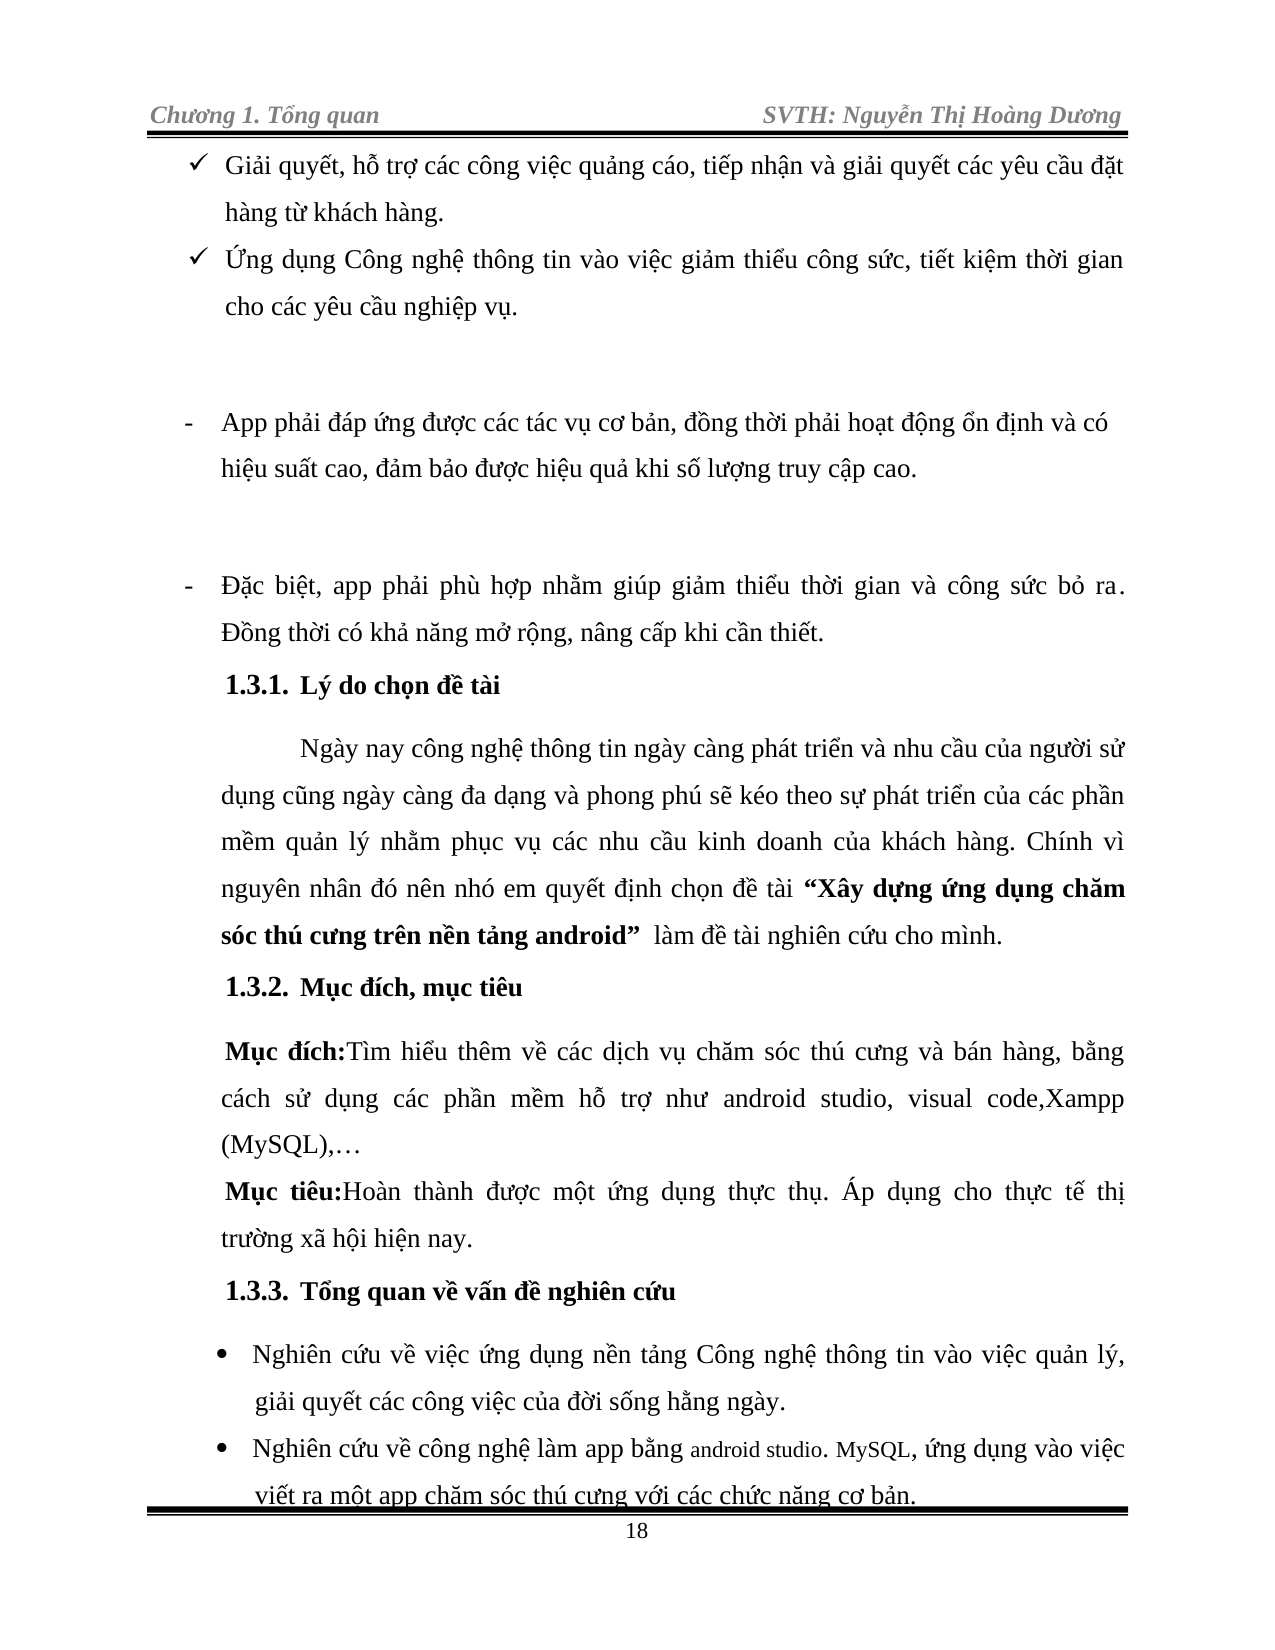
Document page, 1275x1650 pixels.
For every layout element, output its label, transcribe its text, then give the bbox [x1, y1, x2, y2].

text Mục đích:Tìm hiểu thêm về các dịch vụ chăm sóc thú cưng và bán hàng, bằng cách sử dụng các phần mềm hỗ trợ như android studio, visual code,Xampp (MySQL),… [221, 1035, 1125, 1159]
list Nghiên cứu về việc ứng dụng nền tảng Công nghệ thông tin vào việc quản lý, giải quyết các công việc của đời sống hằng ngày. [217, 1338, 1125, 1416]
subtitle Mục đích, mục tiêu [225, 969, 1181, 1003]
subtitle Lý do chọn đề tài [225, 667, 1181, 700]
list Đặc biệt, app phải phù hợp nhằm giúp giảm thiểu thời gian và công sức bỏ ra. Đồng thời có khả năng mở rộng, nâng cấp khi cần thiết. [184, 569, 1125, 647]
text Ngày nay công nghệ thông tin ngày càng phát triển và nhu cầu của người sử dụng cũng ngày càng đa dạng và phong phú sẽ kéo theo sự phát triển của các phần mềm quản lý nhằm phục vụ các nhu cầu kinh doanh của khách hàng. Chính vì nguyên nhân đó nên nhó em quyết định chọn đề tài “Xây dựng ứng dụng chăm sóc thú cưng trên nền tảng android” làm đề tài nghiên cứu cho mình. [221, 732, 1126, 950]
list Nghiên cứu về công nghệ làm app bằng android studio. MySQL, ứng dụng vào việc viết ra một app chăm sóc thú cưng với các chức năng cơ bản. [217, 1433, 1125, 1511]
list Giải quyết, hỗ trợ các công việc quảng cáo, tiếp nhận và giải quyết các yêu cầu đặt hàng từ khách hàng. [187, 149, 1125, 227]
text Mục tiêu:Hoàn thành được một ứng dụng thực thụ. Áp dụng cho thực tế thị trường xã hội hiện nay. [221, 1175, 1125, 1253]
list Ứng dụng Công nghệ thông tin vào việc giảm thiểu công sức, tiết kiệm thời gian cho các yêu cầu nghiệp vụ. [187, 243, 1125, 321]
subtitle Tổng quan về vấn đề nghiên cứu [225, 1273, 1181, 1306]
list App phải đáp ứng được các tác vụ cơ bản, đồng thời phải hoạt động ổn định và có hiệu suất cao, đảm bảo được hiệu quả khi số lượng truy cập cao. [184, 406, 1125, 483]
